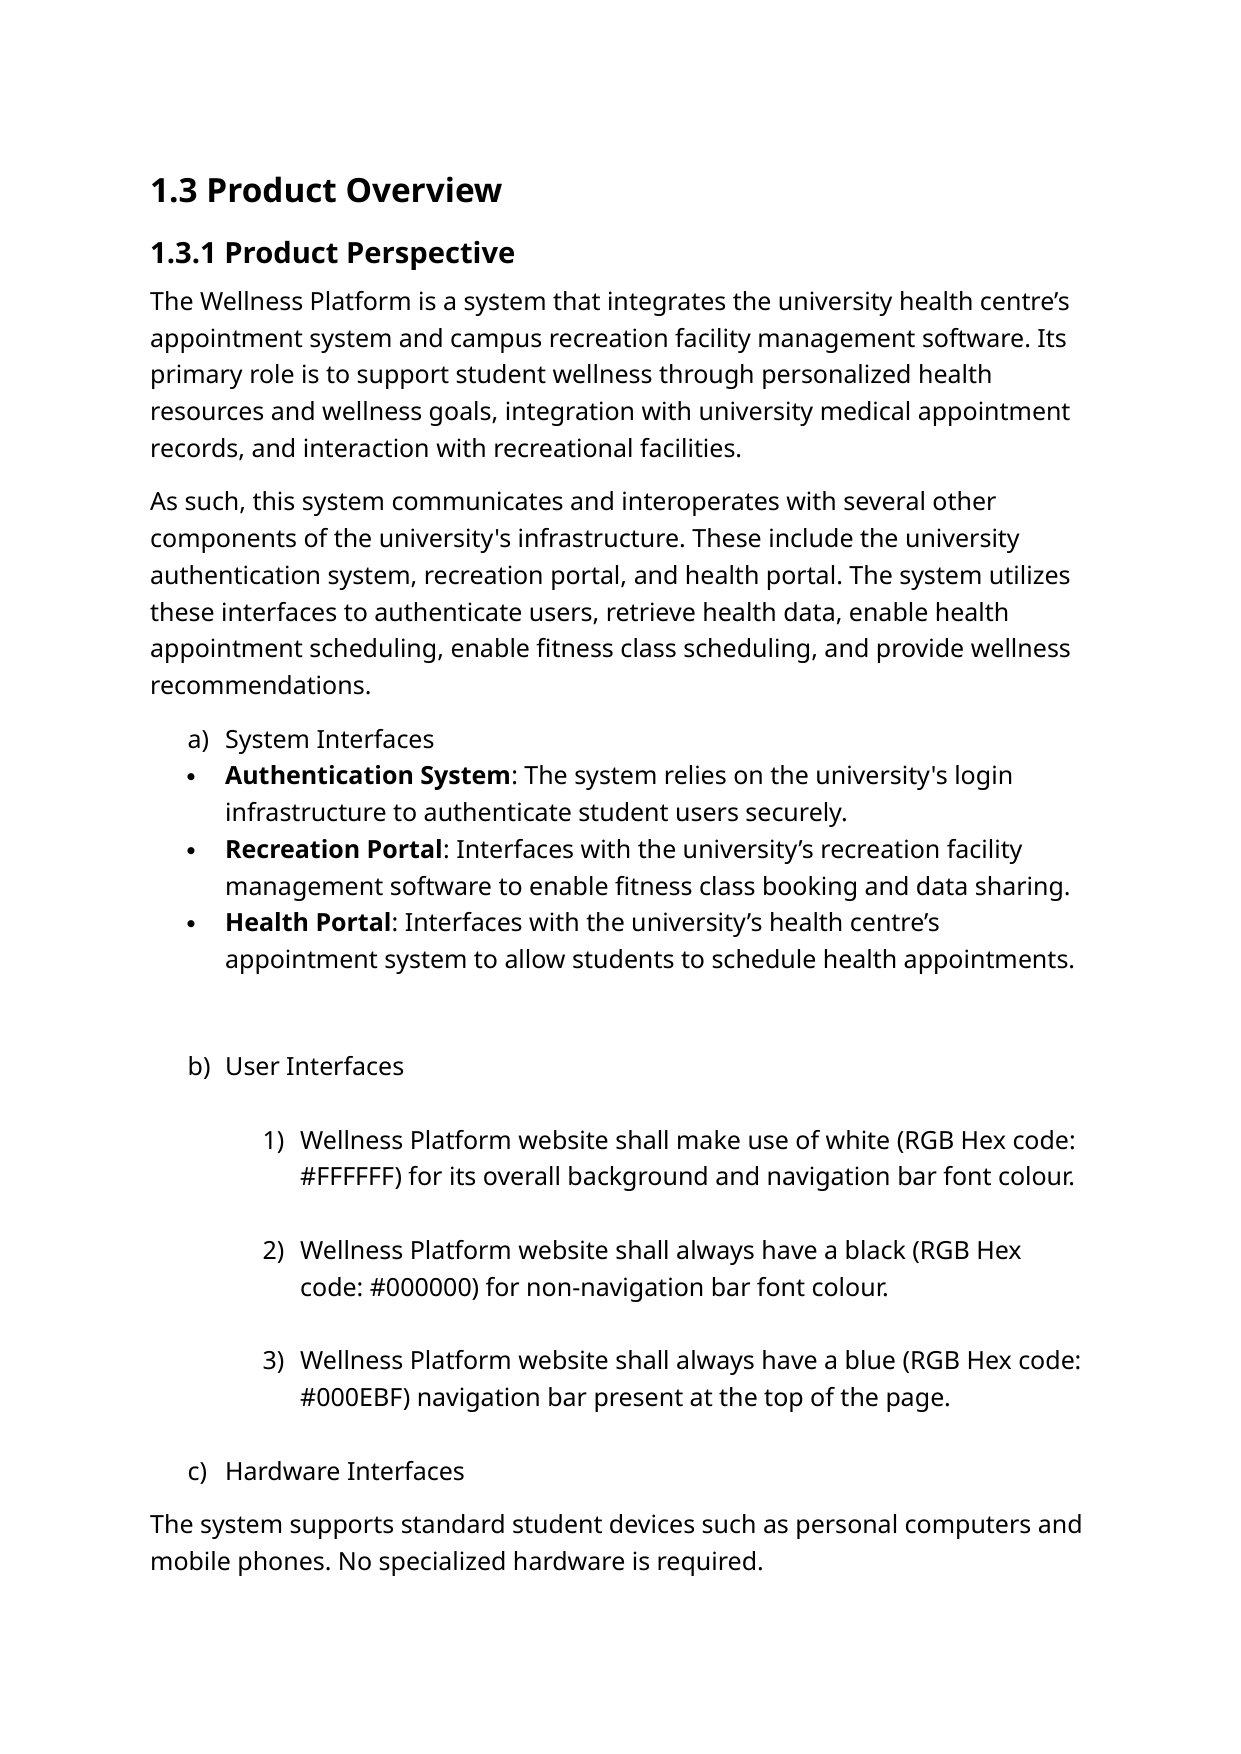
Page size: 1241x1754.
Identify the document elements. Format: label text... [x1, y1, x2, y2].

list Authentication System: The system relies on the university's login infrastructure to authenticate student users securely. [187, 758, 1090, 829]
list User Interfaces [187, 1049, 1090, 1083]
list System Interfaces [187, 721, 1090, 755]
text As such, this system communicates and interoperates with several other components of the university's infrastructure. These include the university authentication system, recreation portal, and health portal. The system utilizes these interfaces to authenticate users, retrieve health data, enable health appointment scheduling, enable fitness class scheduling, and provide wellness recommendations. [150, 484, 1090, 702]
list Wellness Platform website shall always have a blue (RGB Hex code: #000EBF) navigation bar present at the top of the page. [262, 1343, 1090, 1414]
list Health Portal: Interfaces with the university’s health centre’s appointment system to allow students to schedule health appointments. [187, 905, 1090, 976]
list Recreation Portal: Interfaces with the university’s recreation facility management software to enable fitness class booking and data sharing. [187, 832, 1090, 902]
subtitle 1.3.1 Product Perspective [150, 232, 1090, 272]
list Hardware Interfaces [187, 1453, 1090, 1487]
text The Wellness Platform is a system that integrates the university health centre’s appointment system and campus recreation facility management software. Its primary role is to support student wellness through personalized health resources and wellness goals, integration with university medical appointment records, and interaction with recreational facilities. [150, 283, 1090, 464]
subtitle 1.3 Product Overview [150, 167, 1090, 212]
list Wellness Platform website shall make use of white (RGB Hex code: #FFFFFF) for its overall background and navigation bar font colour. [262, 1122, 1090, 1193]
list Wellness Platform website shall always have a black (RGB Hex code: #000000) for non-navigation bar font colour. [262, 1233, 1090, 1303]
text The system supports standard student devices such as personal computers and mobile phones. No specialized hardware is required. [150, 1507, 1090, 1577]
